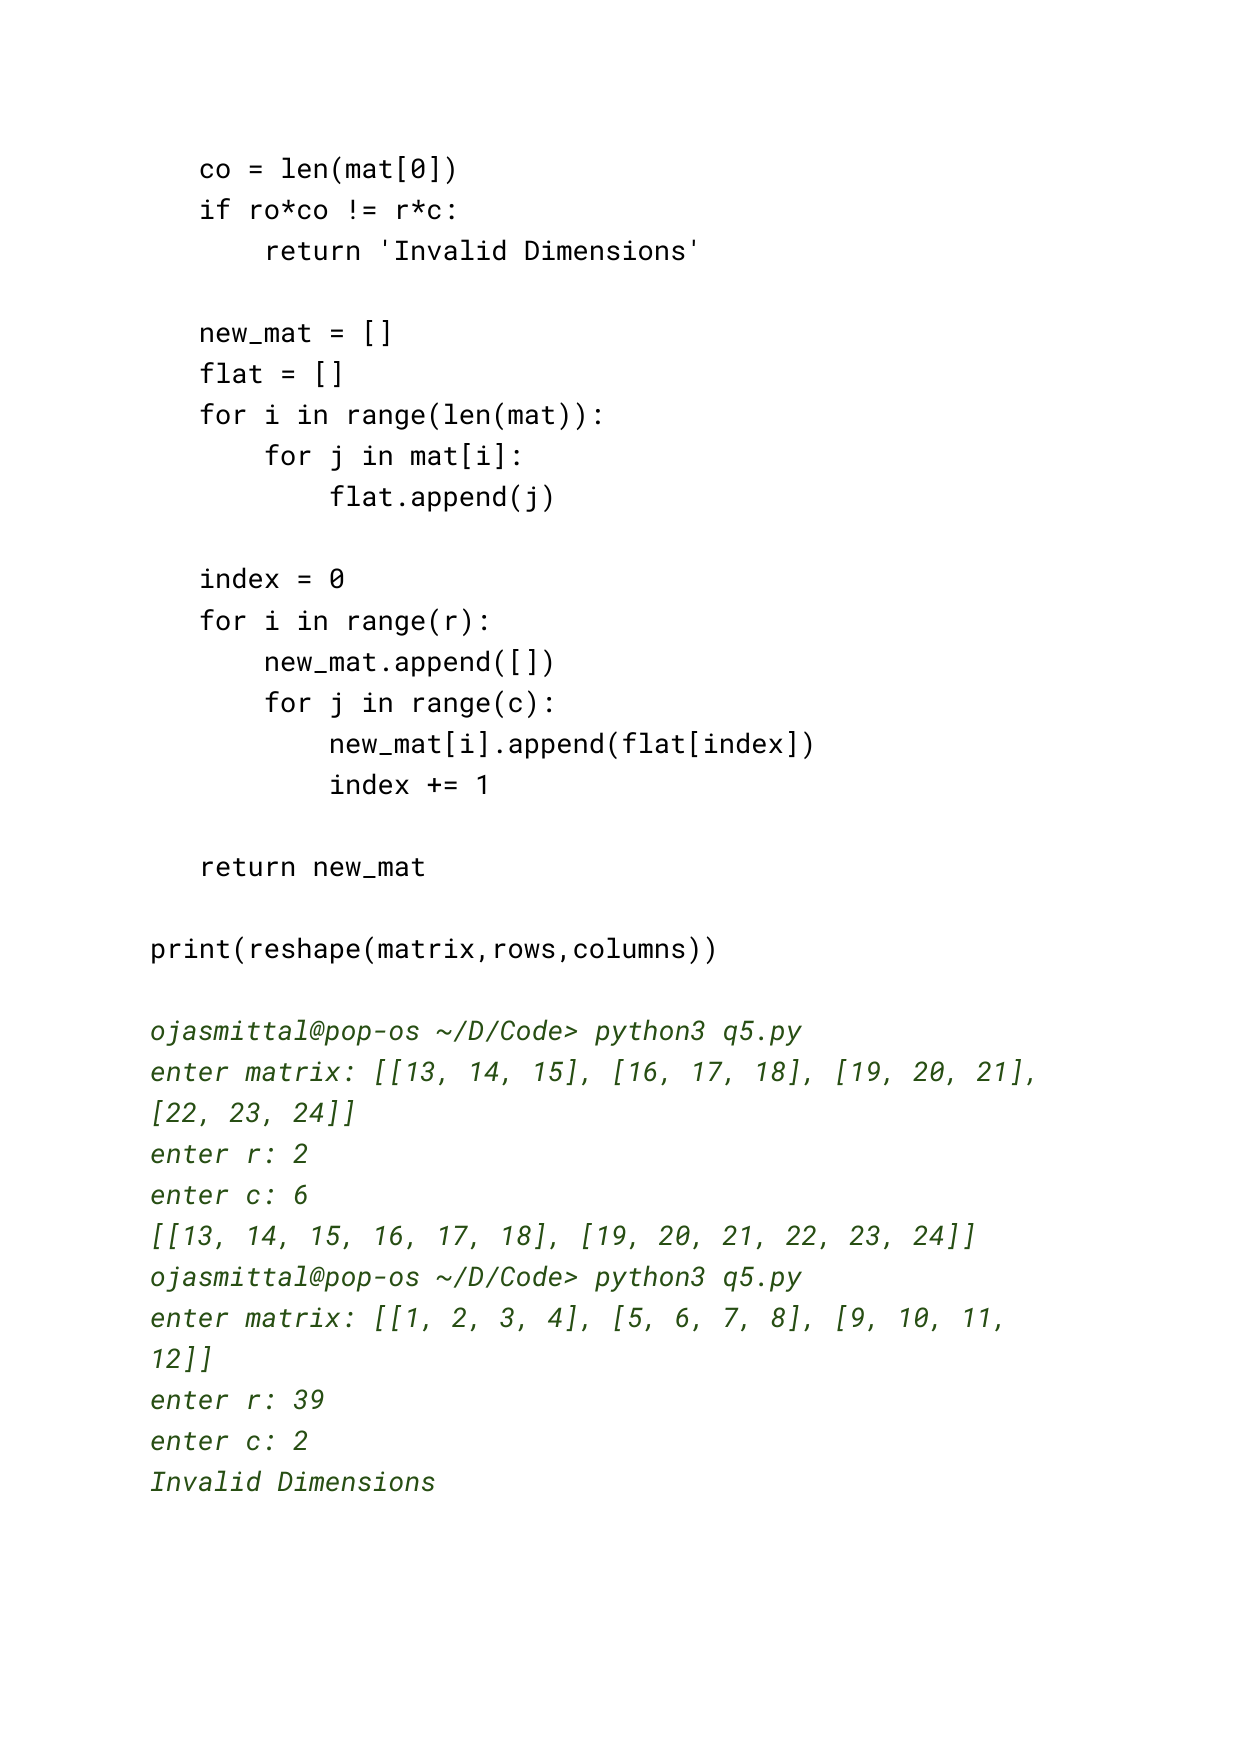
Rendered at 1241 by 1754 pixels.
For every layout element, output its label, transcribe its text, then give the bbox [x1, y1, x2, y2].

text return 'Invalid Dimensions' [150, 232, 1090, 268]
text co = len(mat[0]) [150, 150, 1090, 186]
text enter r: 39 [150, 1381, 1090, 1417]
text flat = [] [150, 355, 1090, 391]
text enter matrix: [[1, 2, 3, 4], [5, 6, 7, 8], [9, 10, 11, 12]] [150, 1299, 1090, 1376]
text flat.append(j) [150, 478, 1090, 514]
text Invalid Dimensions [150, 1463, 1090, 1499]
text enter c: 6 [150, 1176, 1090, 1212]
text enter c: 2 [150, 1422, 1090, 1458]
text enter r: 2 [150, 1135, 1090, 1171]
text [[13, 14, 15, 16, 17, 18], [19, 20, 21, 22, 23, 24]] [150, 1217, 1090, 1253]
text for j in mat[i]: [150, 437, 1090, 473]
text new_mat.append([]) [150, 642, 1090, 678]
text for i in range(r): [150, 601, 1090, 637]
text ojasmittal@pop-os ~/D/Code> python3 q5.py [150, 1012, 1090, 1048]
text return new_mat [150, 848, 1090, 883]
text index = 0 [150, 560, 1090, 596]
text for i in range(len(mat)): [150, 396, 1090, 432]
text index += 1 [150, 766, 1090, 801]
text enter matrix: [[13, 14, 15], [16, 17, 18], [19, 20, 21], [22, 23, 24]] [150, 1053, 1090, 1130]
text print(reshape(matrix,rows,columns)) [150, 930, 1090, 966]
text new_mat[i].append(flat[index]) [150, 724, 1090, 760]
text ojasmittal@pop-os ~/D/Code> python3 q5.py [150, 1258, 1090, 1294]
text if ro*co != r*c: [150, 191, 1090, 227]
text new_mat = [] [150, 314, 1090, 350]
text for j in range(c): [150, 683, 1090, 719]
